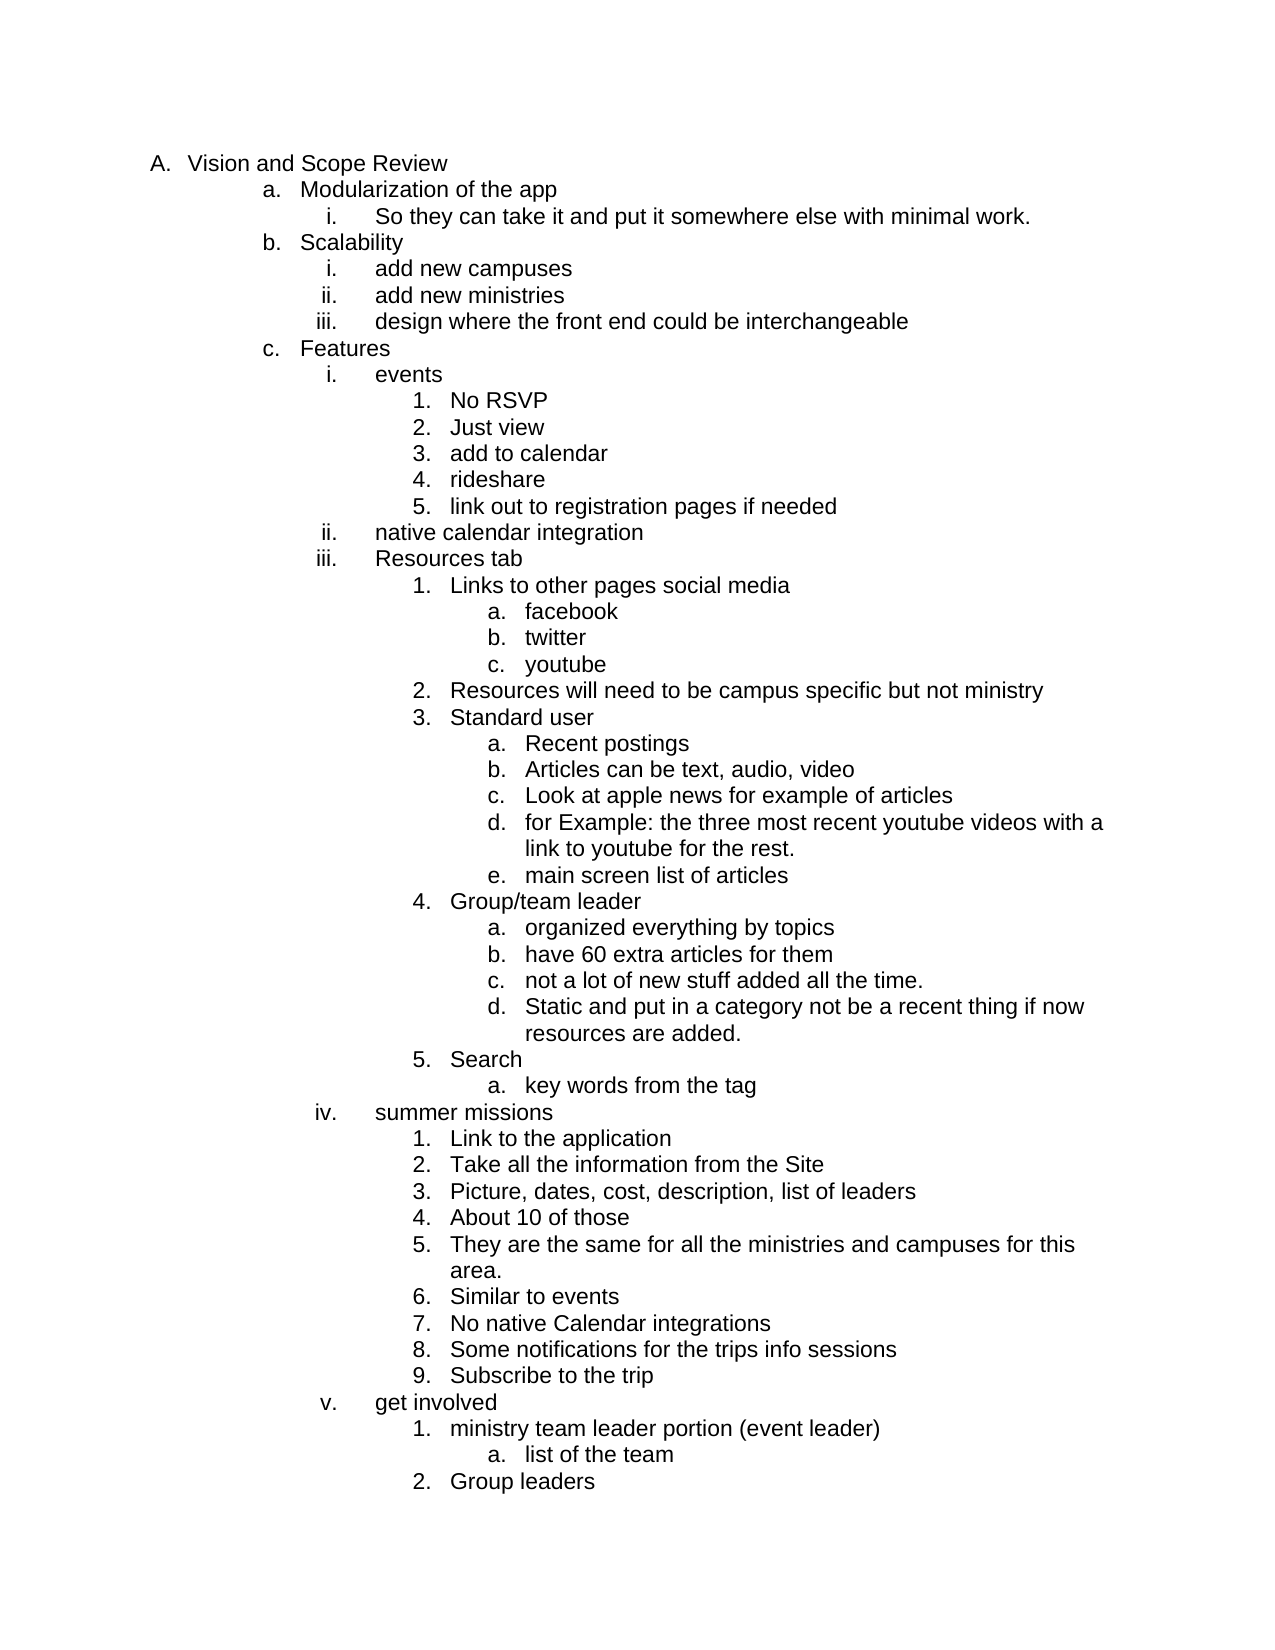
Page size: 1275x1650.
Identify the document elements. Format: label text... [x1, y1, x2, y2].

list Group leaders [412, 1468, 1125, 1494]
list Subscribe to the trip [412, 1362, 1125, 1389]
list have 60 extra articles for them [487, 941, 1125, 967]
list rideshare [412, 466, 1125, 493]
list Vision and Scope Review [150, 150, 1125, 176]
list Search [412, 1046, 1125, 1072]
list organized everything by topics [487, 914, 1125, 941]
list About 10 of those [412, 1204, 1125, 1231]
list not a lot of new stuff added all the time. [487, 967, 1125, 993]
list Some notifications for the trips info sessions [412, 1336, 1125, 1362]
list summer missions [337, 1099, 1125, 1125]
list Scalability [262, 229, 1125, 255]
list youtube [487, 651, 1125, 677]
list add new campuses [337, 255, 1125, 282]
list Recent postings [487, 730, 1125, 756]
list No RSVP [412, 387, 1125, 413]
list Articles can be text, audio, video [487, 756, 1125, 782]
list Features [262, 334, 1125, 361]
list twitter [487, 624, 1125, 651]
list add to calendar [412, 440, 1125, 466]
list Look at apple news for example of articles [487, 782, 1125, 809]
list Resources will need to be campus specific but not ministry [412, 677, 1125, 703]
list events [337, 361, 1125, 387]
list Resources tab [337, 545, 1125, 572]
list add new ministries [337, 282, 1125, 308]
list ministry team leader portion (event leader) [412, 1415, 1125, 1441]
list main screen list of articles [487, 862, 1125, 888]
list for Example: the three most recent youtube videos with a link to youtube for the rest. [487, 809, 1125, 862]
list Links to other pages social media [412, 572, 1125, 598]
list So they can take it and put it somewhere else with minimal work. [337, 203, 1125, 229]
list facebook [487, 598, 1125, 624]
list Static and put in a category not be a recent thing if now resources are added. [487, 993, 1125, 1046]
list native calendar integration [337, 519, 1125, 545]
list Take all the information from the Site [412, 1151, 1125, 1178]
list No native Calendar integrations [412, 1309, 1125, 1336]
list Picture, dates, cost, description, list of leaders [412, 1178, 1125, 1204]
list Link to the application [412, 1125, 1125, 1151]
list key words from the tag [487, 1072, 1125, 1099]
list Modularization of the app [262, 176, 1125, 203]
list Similar to events [412, 1283, 1125, 1309]
list Group/team leader [412, 888, 1125, 914]
list They are the same for all the ministries and campuses for this area. [412, 1231, 1125, 1283]
list list of the team [487, 1441, 1125, 1468]
list Just view [412, 413, 1125, 440]
list link out to registration pages if needed [412, 493, 1125, 519]
list Standard user [412, 703, 1125, 730]
list design where the front end could be interchangeable [337, 308, 1125, 334]
list get involved [337, 1389, 1125, 1415]
